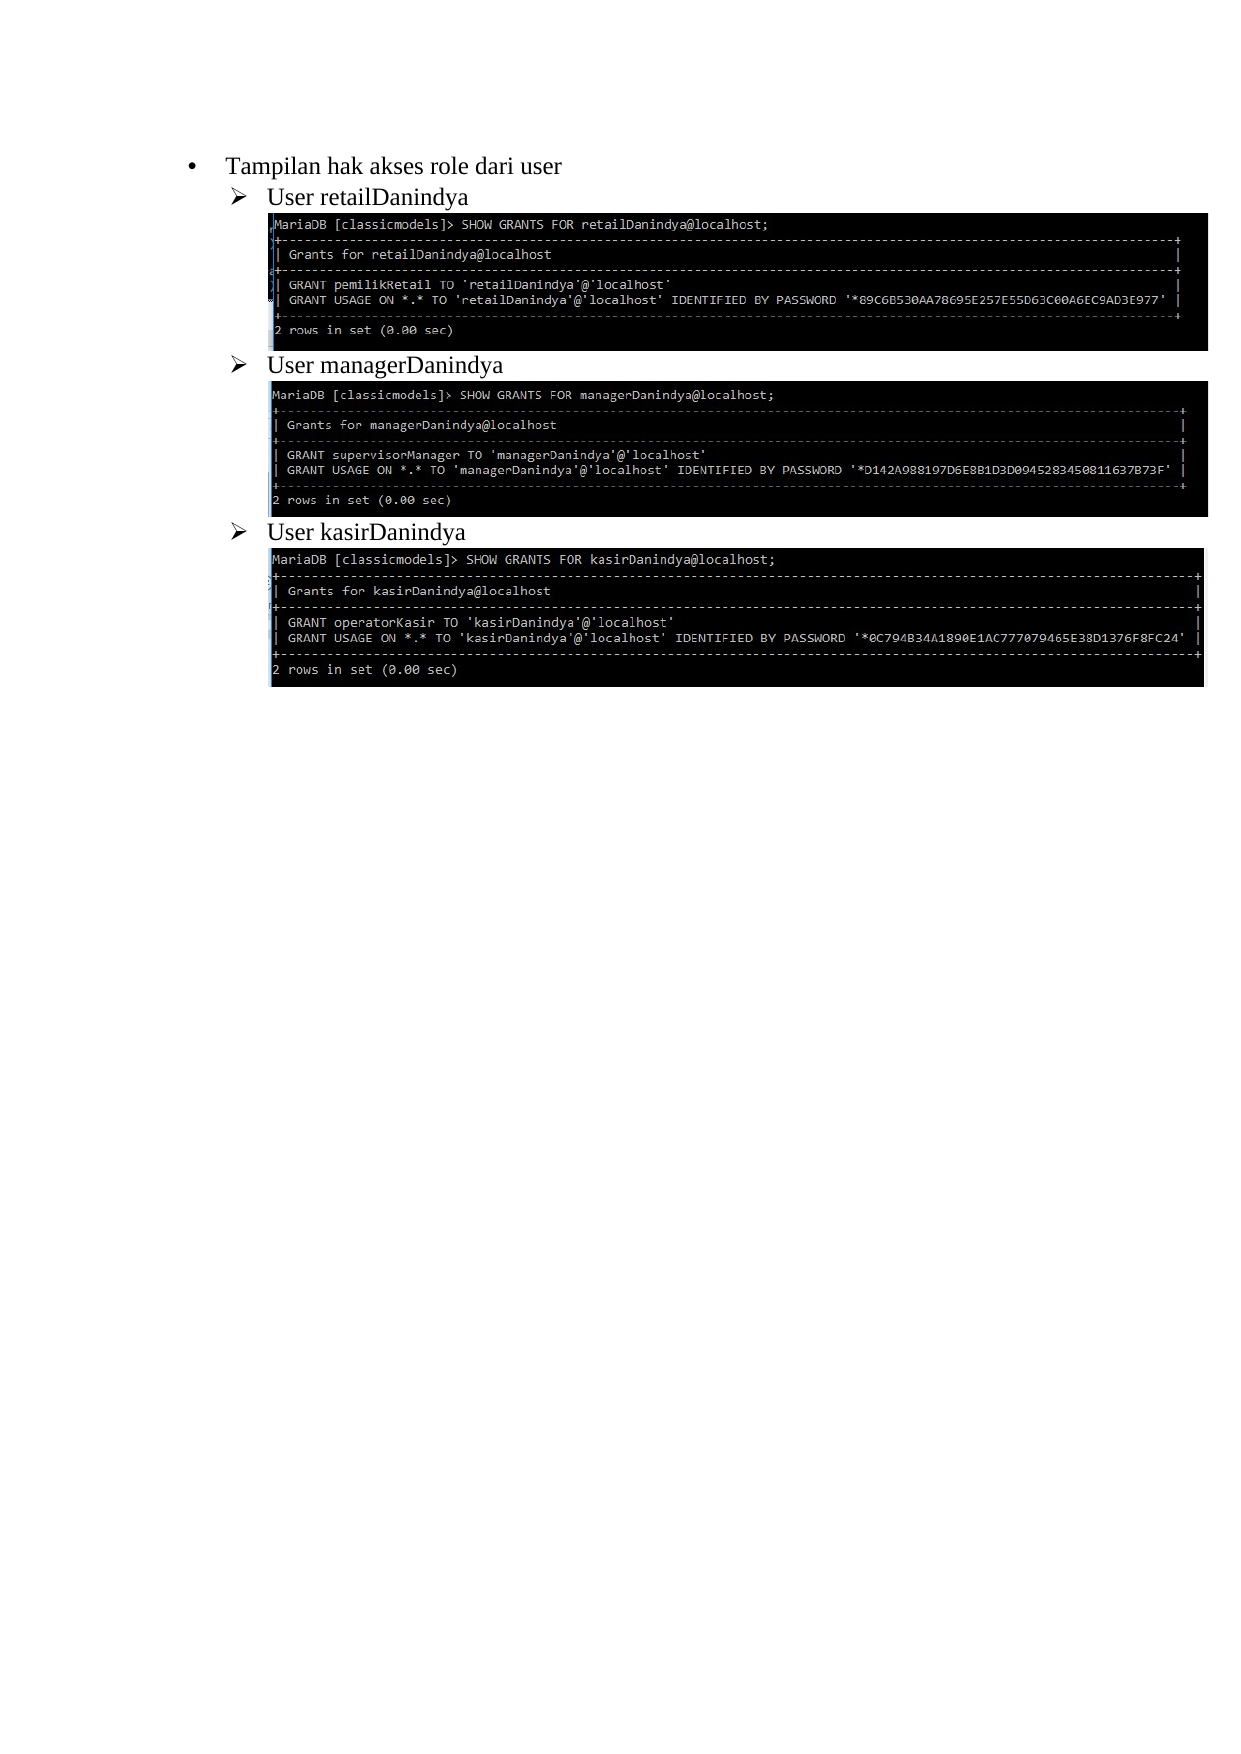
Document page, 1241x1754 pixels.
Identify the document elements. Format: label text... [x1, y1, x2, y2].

list Tampilan hak akses role dari user [188, 151, 1210, 180]
picture [268, 548, 1209, 687]
picture [268, 381, 1209, 517]
picture [268, 213, 1209, 351]
list User kasirDanindya [229, 517, 1148, 546]
list User managerDanindya [229, 350, 1148, 379]
list User retailDanindya [229, 182, 1148, 211]
